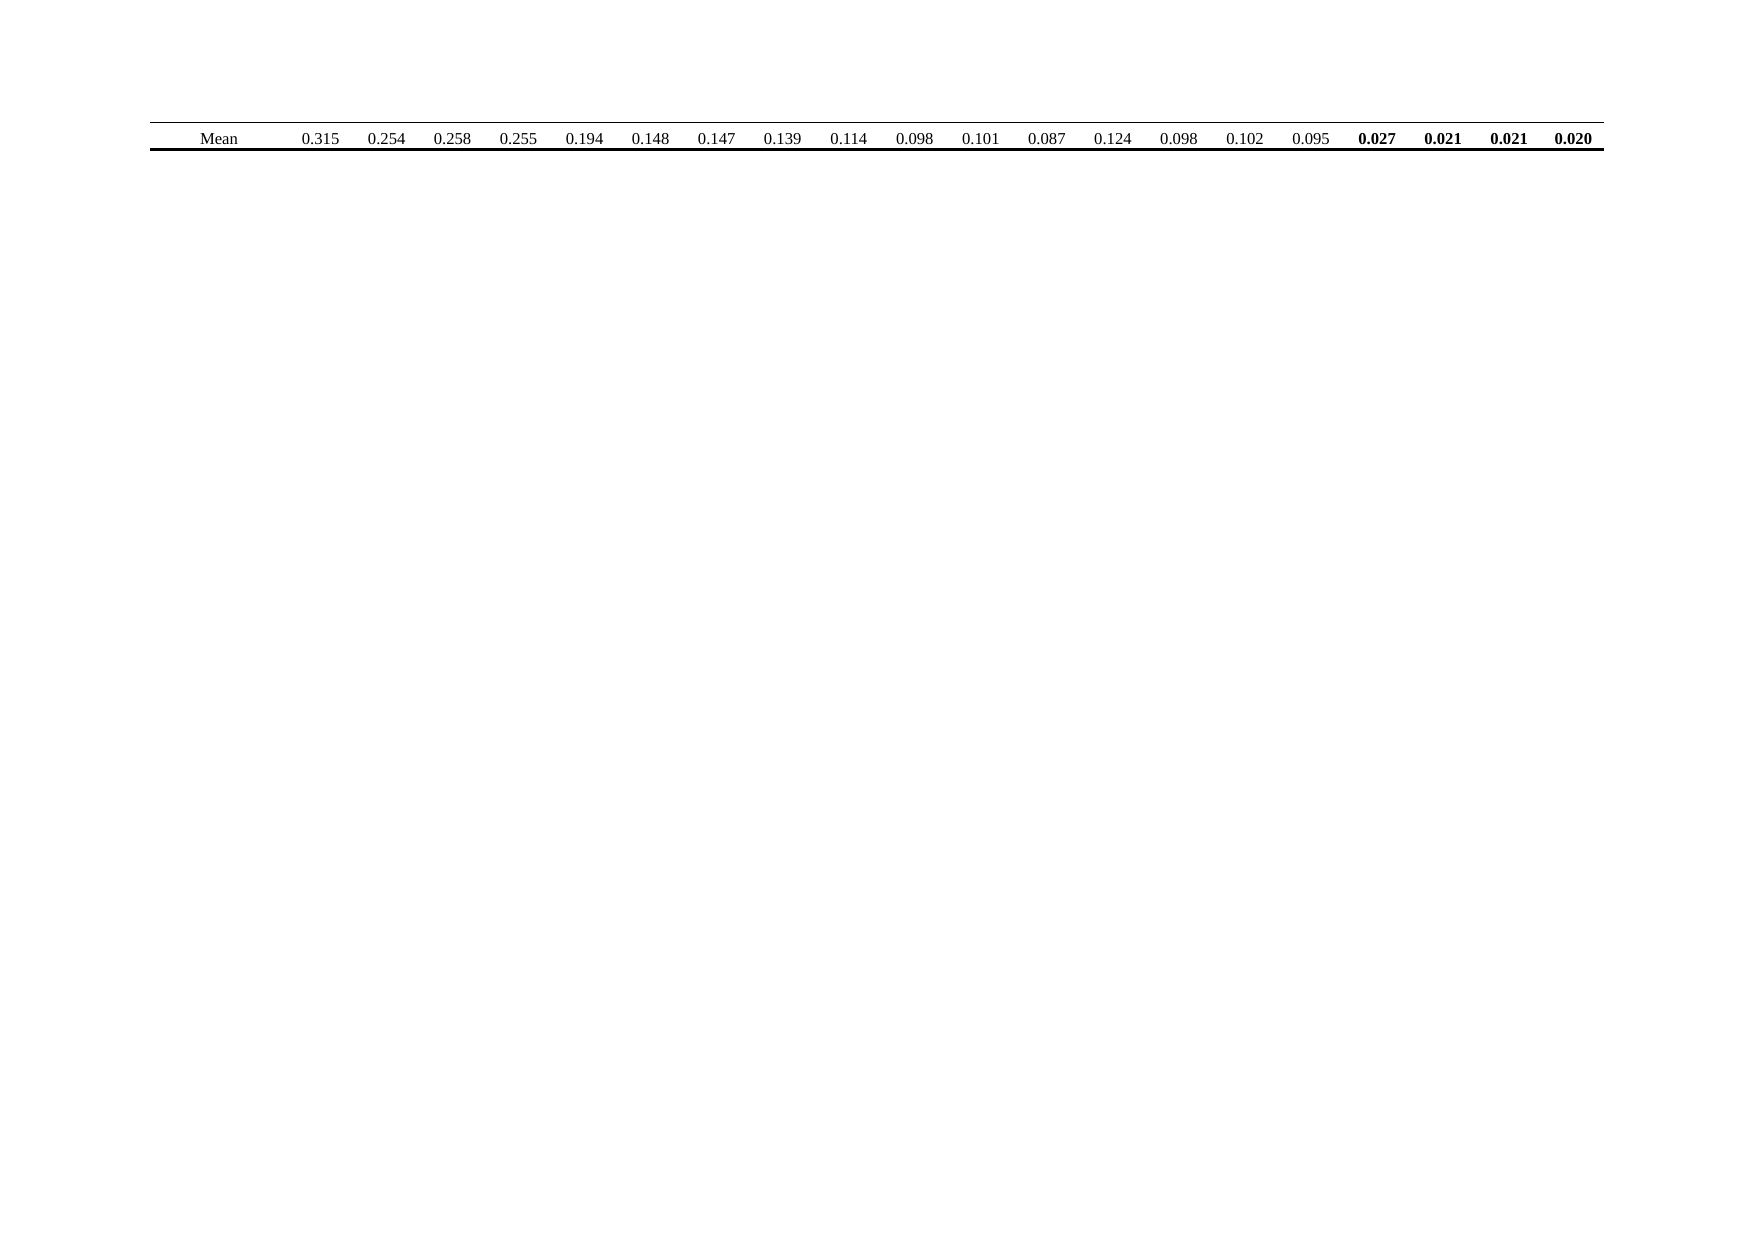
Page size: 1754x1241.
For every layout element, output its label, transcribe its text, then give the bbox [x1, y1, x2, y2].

table_cell 0.087 [1014, 123, 1079, 148]
table_cell 0.258 [419, 123, 485, 148]
table_cell 0.020 [1542, 123, 1604, 148]
table_cell 0.098 [882, 123, 948, 148]
table_cell 0.315 [288, 123, 353, 148]
table_cell 0.114 [815, 123, 882, 148]
table_cell 0.102 [1212, 123, 1278, 148]
table_cell 0.255 [485, 123, 551, 148]
table_cell 0.095 [1278, 123, 1344, 148]
table_cell Mean [150, 123, 287, 148]
table_cell 0.139 [749, 123, 815, 148]
table_cell 0.021 [1410, 123, 1476, 148]
table_cell 0.027 [1344, 123, 1410, 148]
table_cell 0.098 [1146, 123, 1212, 148]
table_cell 0.148 [618, 123, 683, 148]
table_cell 0.124 [1080, 123, 1146, 148]
table_cell 0.254 [353, 123, 419, 148]
table_cell 0.101 [948, 123, 1013, 148]
table_cell 0.147 [684, 123, 749, 148]
table_cell 0.194 [551, 123, 617, 148]
table_cell 0.021 [1476, 123, 1542, 148]
